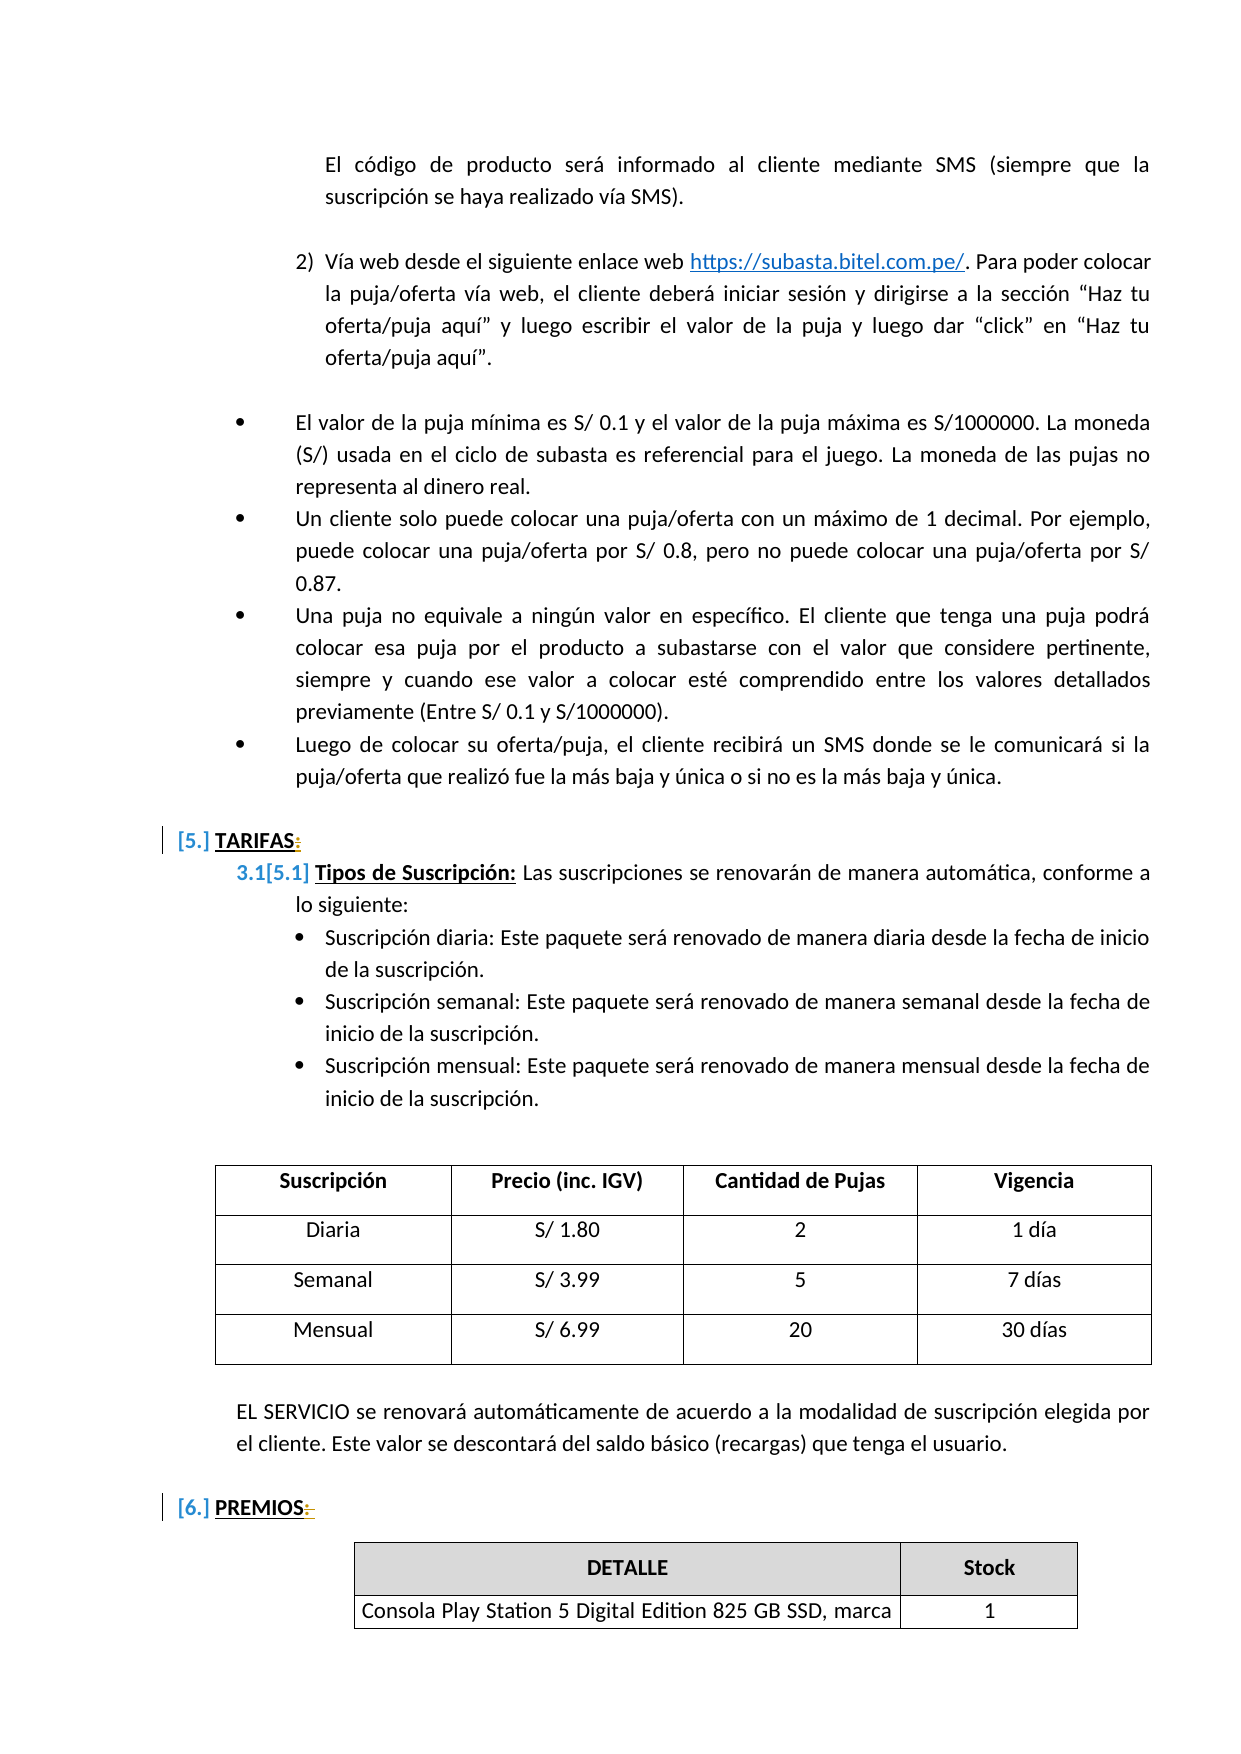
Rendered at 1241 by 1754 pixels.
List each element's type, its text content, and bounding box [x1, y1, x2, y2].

list Suscripción mensual: Este paquete será renovado de manera mensual desde la fecha de inicio de la suscripción. [295, 1052, 1152, 1112]
list Una puja no equivale a ningún valor en específico. El cliente que tenga una puja podrá colocar esa puja por el producto a subastarse con el valor que considere pertinente, siempre y cuando ese valor a colocar esté comprendido entre los valores detallados previamente (Entre S/ 0.1 y S/1000000). [236, 601, 1152, 726]
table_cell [355, 1596, 900, 1628]
table_cell 5 [684, 1265, 917, 1314]
table_cell S/ 1.80 [452, 1216, 683, 1264]
table_cell 7 días [918, 1265, 1151, 1314]
table_cell Mensual [216, 1315, 451, 1363]
list Vía web desde el siguiente enlace web https://subasta.bitel.com.pe/. Para poder colocar la puja/oferta vía web, el cliente deberá iniciar sesión y dirigirse a la sección “Haz tu oferta/puja aquí” y luego escribir el valor de la puja y luego dar “click” en “Haz tu oferta/puja aquí”. [295, 247, 1152, 371]
list Tipos de Suscripción: Las suscripciones se renovarán de manera automática, conforme a lo siguiente: [236, 858, 1152, 919]
table_cell 20 [684, 1315, 917, 1363]
table_cell Semanal [216, 1265, 451, 1314]
list Un cliente solo puede colocar una puja/oferta con un máximo de 1 decimal. Por ejemplo, puede colocar una puja/oferta por S/ 0.8, pero no puede colocar una puja/oferta por S/ 0.87. [236, 504, 1152, 597]
list Suscripción semanal: Este paquete será renovado de manera semanal desde la fecha de inicio de la suscripción. [295, 987, 1152, 1047]
list El valor de la puja mínima es S/ 0.1 y el valor de la puja máxima es S/1000000. La moneda (S/) usada en el ciclo de subasta es referencial para el juego. La moneda de las pujas no representa al dinero real. [236, 408, 1152, 500]
table_cell Diaria [216, 1216, 451, 1264]
table_cell 30 días [918, 1315, 1151, 1363]
table_cell 2 [684, 1216, 917, 1264]
list Suscripción diaria: Este paquete será renovado de manera diaria desde la fecha de inicio de la suscripción. [295, 923, 1152, 983]
list PREMIOS [177, 1493, 1152, 1521]
table_header DETALLE [355, 1543, 900, 1595]
table_cell S/ 3.99 [452, 1265, 683, 1314]
list El código de producto será informado al cliente mediante SMS (siempre que la suscripción se haya realizado vía SMS). [325, 150, 1152, 211]
table_header Precio (inc. IGV) [452, 1166, 683, 1214]
list EL SERVICIO se renovará automáticamente de acuerdo a la modalidad de suscripción elegida por el cliente. Este valor se descontará del saldo básico (recargas) que tenga el usuario. [236, 1397, 1152, 1457]
table_header Vigencia [918, 1166, 1151, 1214]
table_header Cantidad de Pujas [684, 1166, 917, 1214]
table_header Stock [901, 1543, 1077, 1595]
table_header Suscripción [216, 1166, 451, 1214]
list TARIFAS [177, 826, 1152, 854]
table_cell S/ 6.99 [452, 1315, 683, 1363]
table_cell 1 día [918, 1216, 1151, 1264]
table_cell 1 [901, 1596, 1077, 1628]
list Luego de colocar su oferta/puja, el cliente recibirá un SMS donde se le comunicará si la puja/oferta que realizó fue la más baja y única o si no es la más baja y única. [236, 730, 1152, 790]
